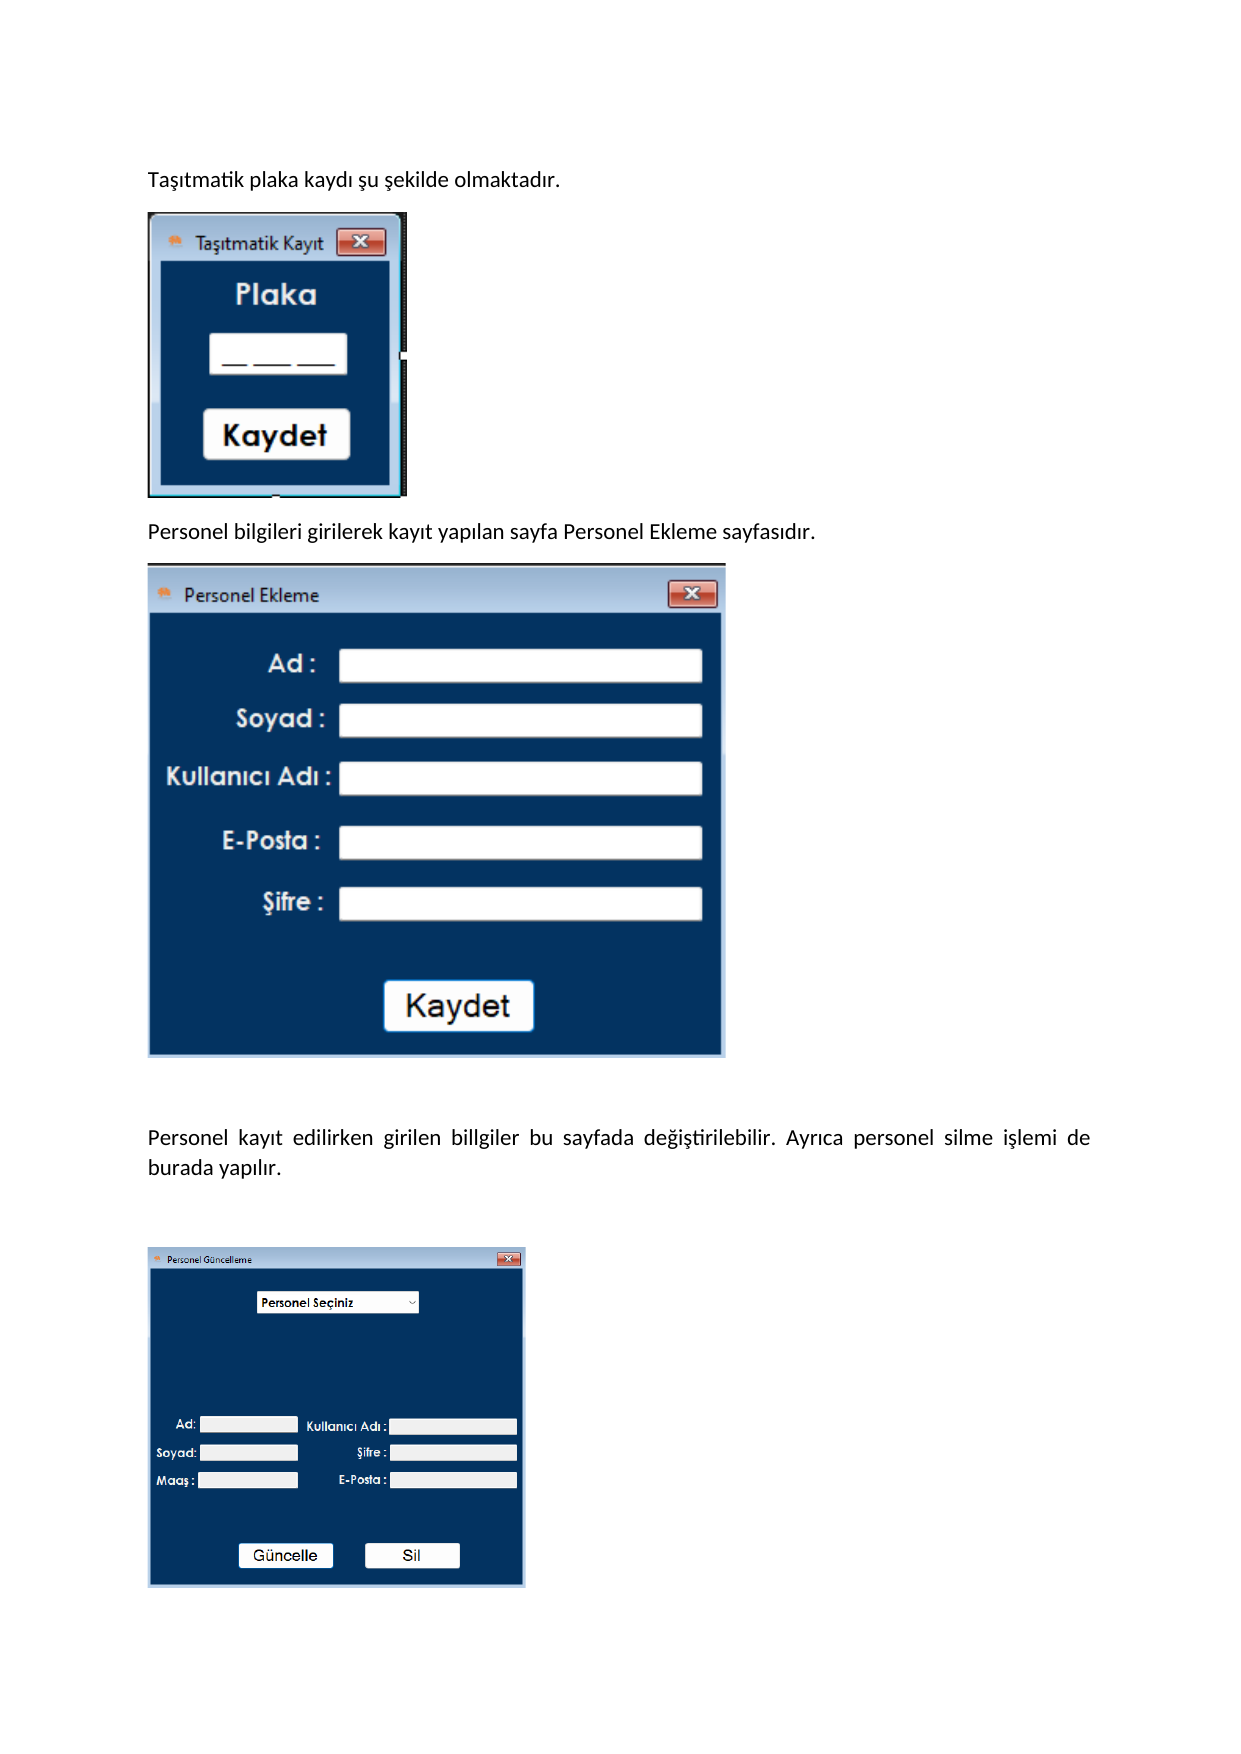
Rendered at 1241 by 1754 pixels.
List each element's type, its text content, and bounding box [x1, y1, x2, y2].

picture [147, 1247, 526, 1588]
picture [147, 212, 407, 498]
text Taşıtmatik plaka kaydı şu şekilde olmaktadır. [148, 165, 1093, 193]
picture [147, 563, 726, 1058]
text Personel kayıt edilirken girilen billgiler bu sayfada değiştirilebilir. Ayrıca personel silme işlemi de burada yapılır. [148, 1123, 1093, 1181]
text Personel bilgileri girilerek kayıt yapılan sayfa Personel Ekleme sayfasıdır. [148, 517, 1093, 545]
